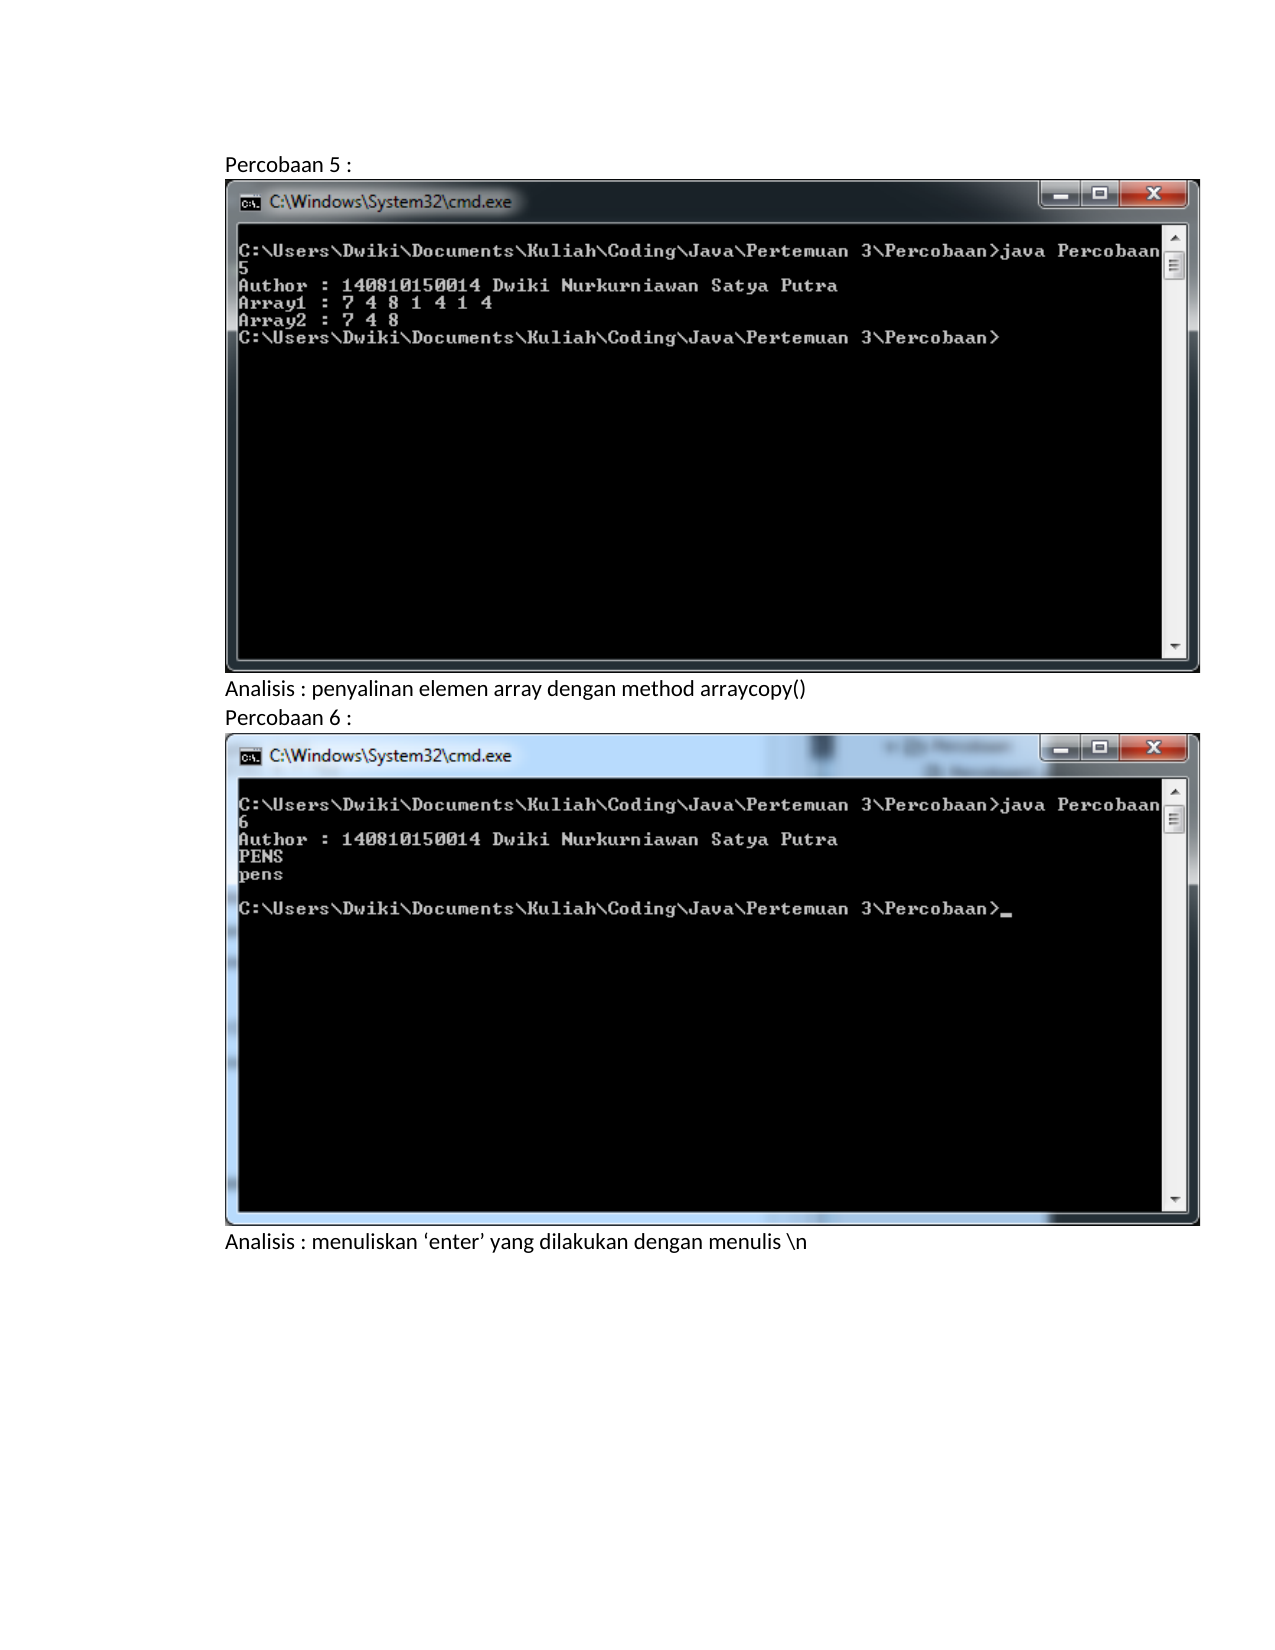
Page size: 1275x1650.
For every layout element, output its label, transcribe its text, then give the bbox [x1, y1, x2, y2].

list Analisis : penyalinan elemen array dengan method arraycopy() [225, 674, 1125, 702]
list Percobaan 5 : [225, 150, 1125, 178]
list Analisis : menuliskan ‘enter’ yang dilakukan dengan menulis \n [225, 1227, 1125, 1255]
picture [225, 733, 1200, 1226]
picture [225, 179, 1200, 673]
list Percobaan 6 : [225, 703, 1125, 732]
